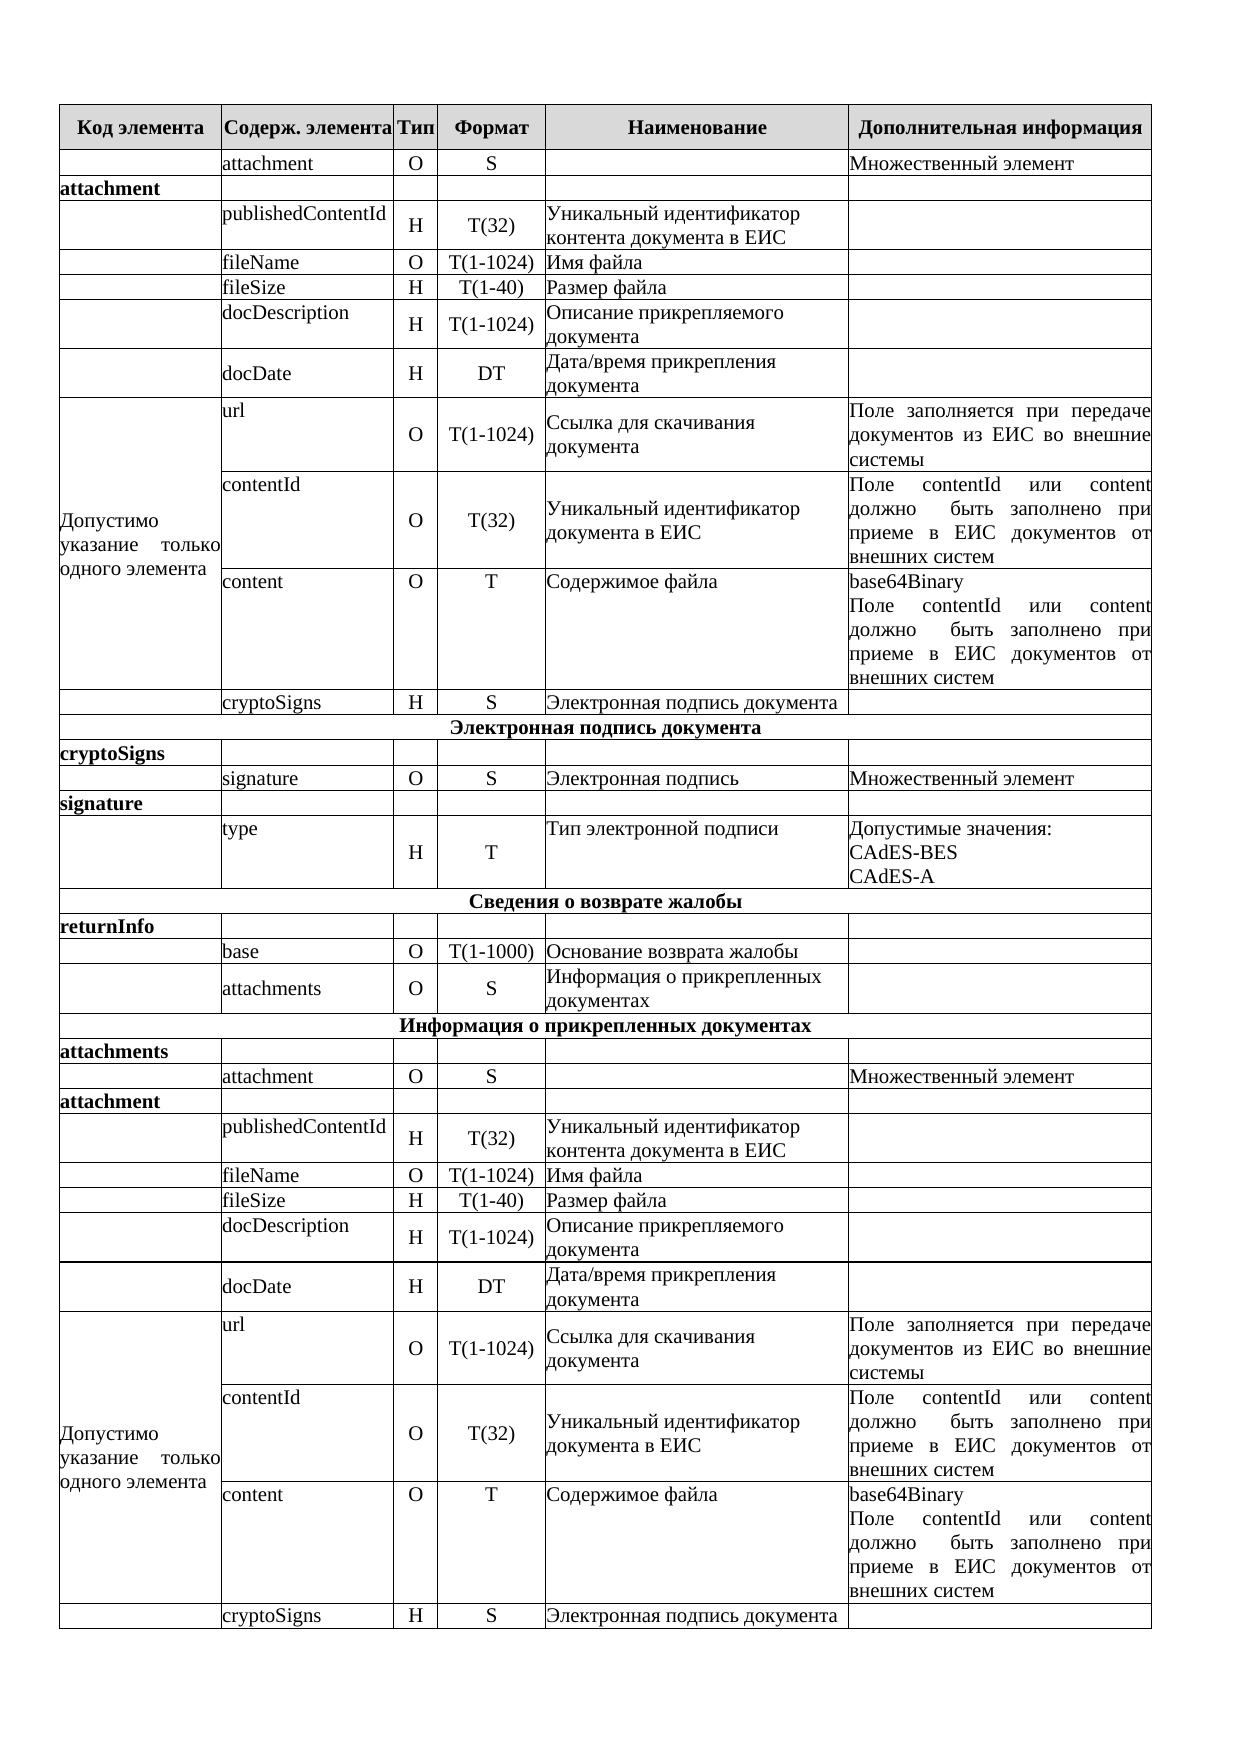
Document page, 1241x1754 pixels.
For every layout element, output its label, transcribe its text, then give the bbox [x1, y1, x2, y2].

table_cell [394, 1089, 437, 1113]
table_cell [394, 740, 437, 764]
table_cell H [394, 1114, 437, 1162]
table_cell [849, 1163, 1151, 1187]
table_cell S [438, 690, 545, 714]
table_cell S [438, 150, 545, 174]
table_cell [394, 176, 437, 199]
table_cell fileSize [222, 275, 393, 299]
table_cell Электронная подпись документа [546, 1604, 848, 1627]
table_cell O [394, 472, 437, 568]
table_cell H [394, 1188, 437, 1212]
table_cell attachment [60, 176, 221, 199]
table_cell Имя файла [546, 1163, 848, 1187]
table_cell О [394, 766, 437, 789]
table_cell [438, 176, 545, 199]
table_cell T(1-1024) [438, 1213, 545, 1261]
table_cell base64Binary Поле contentId или content должно быть заполнено при приеме в ЕИС документов от внешних систем [849, 1482, 1151, 1602]
table_cell T [438, 569, 545, 689]
table_cell [60, 1114, 221, 1162]
table_cell Множественный элемент [849, 766, 1151, 789]
table_cell Допустимо указание только одного элемента [60, 398, 221, 689]
table_header Формат [438, 105, 545, 149]
table_cell fileName [222, 250, 393, 274]
table_cell [60, 816, 221, 888]
table_cell Н [394, 349, 437, 397]
table_cell contentId [222, 472, 393, 568]
table_cell [849, 964, 1151, 1012]
table_cell fileName [222, 1163, 393, 1187]
table_cell O [394, 1385, 437, 1481]
table_cell [222, 176, 393, 199]
table_cell Содержимое файла [546, 1482, 848, 1602]
table_cell [60, 1604, 221, 1627]
table_cell T(32) [438, 1385, 545, 1481]
table_cell Поле contentId или content должно быть заполнено при приеме в ЕИС документов от внешних систем [849, 1385, 1151, 1481]
table_cell [60, 300, 221, 348]
table_cell [849, 939, 1151, 963]
table_cell attachment [60, 1089, 221, 1113]
table_cell contentId [222, 1385, 393, 1481]
table_cell base [222, 939, 393, 963]
table_cell [222, 1039, 393, 1063]
table_cell Дата/время прикрепления документа [546, 349, 848, 397]
table_cell T(32) [438, 1114, 545, 1162]
table_cell [849, 349, 1151, 397]
table_cell T(1-1024) [438, 300, 545, 348]
table_cell [849, 176, 1151, 199]
table_cell T(32) [438, 472, 545, 568]
table_cell T(1-1024) [438, 1163, 545, 1187]
table_cell [222, 914, 393, 938]
table_header Наименование [546, 105, 848, 149]
table_cell Н [394, 1263, 437, 1311]
table_cell Сведения о возврате жалобы [60, 889, 1151, 913]
table_cell O [394, 569, 437, 689]
table_cell S [438, 766, 545, 789]
table_cell [849, 201, 1151, 249]
table_cell [849, 690, 1151, 714]
table_cell [60, 1064, 221, 1088]
table_cell [394, 1039, 437, 1063]
table_cell Уникальный идентификатор документа в ЕИС [546, 1385, 848, 1481]
table_cell [546, 1089, 848, 1113]
table_header Тип [394, 105, 437, 149]
table_cell Имя файла [546, 250, 848, 274]
table_cell Поле contentId или content должно быть заполнено при приеме в ЕИС документов от внешних систем [849, 472, 1151, 568]
table_cell [546, 176, 848, 199]
table_cell [849, 1039, 1151, 1063]
table_cell Информация о прикрепленных документах [546, 964, 848, 1012]
table_header Дополнительная информация [849, 105, 1151, 149]
table_cell [60, 690, 221, 714]
table_cell Уникальный идентификатор контента документа в ЕИС [546, 1114, 848, 1162]
table_cell [60, 275, 221, 299]
table_cell Описание прикрепляемого документа [546, 300, 848, 348]
table_cell [438, 791, 545, 815]
table_cell Размер файла [546, 1188, 848, 1212]
table_cell [849, 250, 1151, 274]
table_cell T(1-1024) [438, 398, 545, 471]
table_cell S [438, 1064, 545, 1088]
table_cell H [394, 275, 437, 299]
table_cell [849, 1263, 1151, 1311]
table_cell [546, 150, 848, 174]
table_cell O [394, 964, 437, 1012]
table_cell signature [222, 766, 393, 789]
table_cell [438, 740, 545, 764]
table_cell [394, 791, 437, 815]
table_cell attachment [222, 1064, 393, 1088]
table_cell Допустимые значения: CAdES-BES CAdES-A [849, 816, 1151, 888]
table_cell Основание возврата жалобы [546, 939, 848, 963]
table_cell O [394, 398, 437, 471]
table_cell Электронная подпись документа [60, 715, 1151, 739]
table_cell [60, 964, 221, 1012]
table_cell docDescription [222, 300, 393, 348]
table_cell [849, 1604, 1151, 1627]
table_cell base64Binary Поле contentId или content должно быть заполнено при приеме в ЕИС документов от внешних систем [849, 569, 1151, 689]
table_cell [438, 1039, 545, 1063]
table_cell [546, 1064, 848, 1088]
table_cell [60, 766, 221, 789]
table_cell Поле заполняется при передаче документов из ЕИС во внешние системы [849, 1312, 1151, 1384]
table_cell Уникальный идентификатор документа в ЕИС [546, 472, 848, 568]
table_cell [60, 250, 221, 274]
table_cell Электронная подпись [546, 766, 848, 789]
table_cell [60, 349, 221, 397]
table_cell content [222, 569, 393, 689]
table_cell [849, 791, 1151, 815]
table_cell T [438, 1482, 545, 1602]
table_cell O [394, 1312, 437, 1384]
table_cell [546, 914, 848, 938]
table_cell docDescription [222, 1213, 393, 1261]
table_cell H [394, 1213, 437, 1261]
table_cell attachments [60, 1039, 221, 1063]
table_cell T(32) [438, 201, 545, 249]
table_cell [60, 1213, 221, 1261]
table_cell O [394, 250, 437, 274]
table_cell [222, 1089, 393, 1113]
table_cell [222, 740, 393, 764]
table_cell [60, 201, 221, 249]
table_cell T [438, 816, 545, 888]
table_cell O [394, 1163, 437, 1187]
table_cell [60, 939, 221, 963]
table_cell T(1-40) [438, 275, 545, 299]
table_cell S [438, 1604, 545, 1627]
table_cell Допустимо указание только одного элемента [60, 1312, 221, 1602]
table_cell [849, 1188, 1151, 1212]
table_cell Содержимое файла [546, 569, 848, 689]
table_cell O [394, 1482, 437, 1602]
table_cell [546, 1039, 848, 1063]
table_cell Дата/время прикрепления документа [546, 1263, 848, 1311]
table_cell Множественный элемент [849, 1064, 1151, 1088]
table_cell cryptoSigns [60, 740, 221, 764]
table_cell T(1-40) [438, 1188, 545, 1212]
table_cell H [394, 201, 437, 249]
table_cell [849, 1213, 1151, 1261]
table_cell Ссылка для скачивания документа [546, 1312, 848, 1384]
table_cell Тип электронной подписи [546, 816, 848, 888]
table_cell url [222, 398, 393, 471]
table_cell Н [394, 690, 437, 714]
table_cell [438, 1089, 545, 1113]
table_cell O [394, 939, 437, 963]
table_cell S [438, 964, 545, 1012]
table_cell fileSize [222, 1188, 393, 1212]
table_cell O [394, 1064, 437, 1088]
table_cell Уникальный идентификатор контента документа в ЕИС [546, 201, 848, 249]
table_cell signature [60, 791, 221, 815]
table_cell [60, 1163, 221, 1187]
table_cell [849, 300, 1151, 348]
table_cell [546, 791, 848, 815]
table_cell [849, 1089, 1151, 1113]
table_cell [849, 1114, 1151, 1162]
table_cell Размер файла [546, 275, 848, 299]
table_cell cryptoSigns [222, 690, 393, 714]
table_cell Информация о прикрепленных документах [60, 1014, 1151, 1037]
table_cell Описание прикрепляемого документа [546, 1213, 848, 1261]
table_cell docDate [222, 1263, 393, 1311]
table_cell [849, 275, 1151, 299]
table_cell Н [394, 1604, 437, 1627]
table_cell [394, 914, 437, 938]
table_cell publishedContentId [222, 201, 393, 249]
table_header Код элемента [60, 105, 221, 149]
table_cell [60, 1263, 221, 1311]
table_cell T(1-1000) [438, 939, 545, 963]
table_cell docDate [222, 349, 393, 397]
table_cell Поле заполняется при передаче документов из ЕИС во внешние системы [849, 398, 1151, 471]
table_cell attachments [222, 964, 393, 1012]
table_header Содерж. элемента [222, 105, 393, 149]
table_cell [849, 914, 1151, 938]
table_cell Множественный элемент [849, 150, 1151, 174]
table_cell [60, 1188, 221, 1212]
table_cell Электронная подпись документа [546, 690, 848, 714]
table_cell returnInfo [60, 914, 221, 938]
table_cell [546, 740, 848, 764]
table_cell cryptoSigns [222, 1604, 393, 1627]
table_cell [222, 791, 393, 815]
table_cell attachment [222, 150, 393, 174]
table_cell [849, 740, 1151, 764]
table_cell url [222, 1312, 393, 1384]
table_cell O [394, 150, 437, 174]
table_cell T(1-1024) [438, 250, 545, 274]
table_cell T(1-1024) [438, 1312, 545, 1384]
table_cell content [222, 1482, 393, 1602]
table_cell type [222, 816, 393, 888]
table_cell [438, 914, 545, 938]
table_cell DT [438, 349, 545, 397]
table_cell DT [438, 1263, 545, 1311]
table_cell [60, 150, 221, 174]
table_cell Ссылка для скачивания документа [546, 398, 848, 471]
table_cell publishedContentId [222, 1114, 393, 1162]
table_cell H [394, 300, 437, 348]
table_cell H [394, 816, 437, 888]
